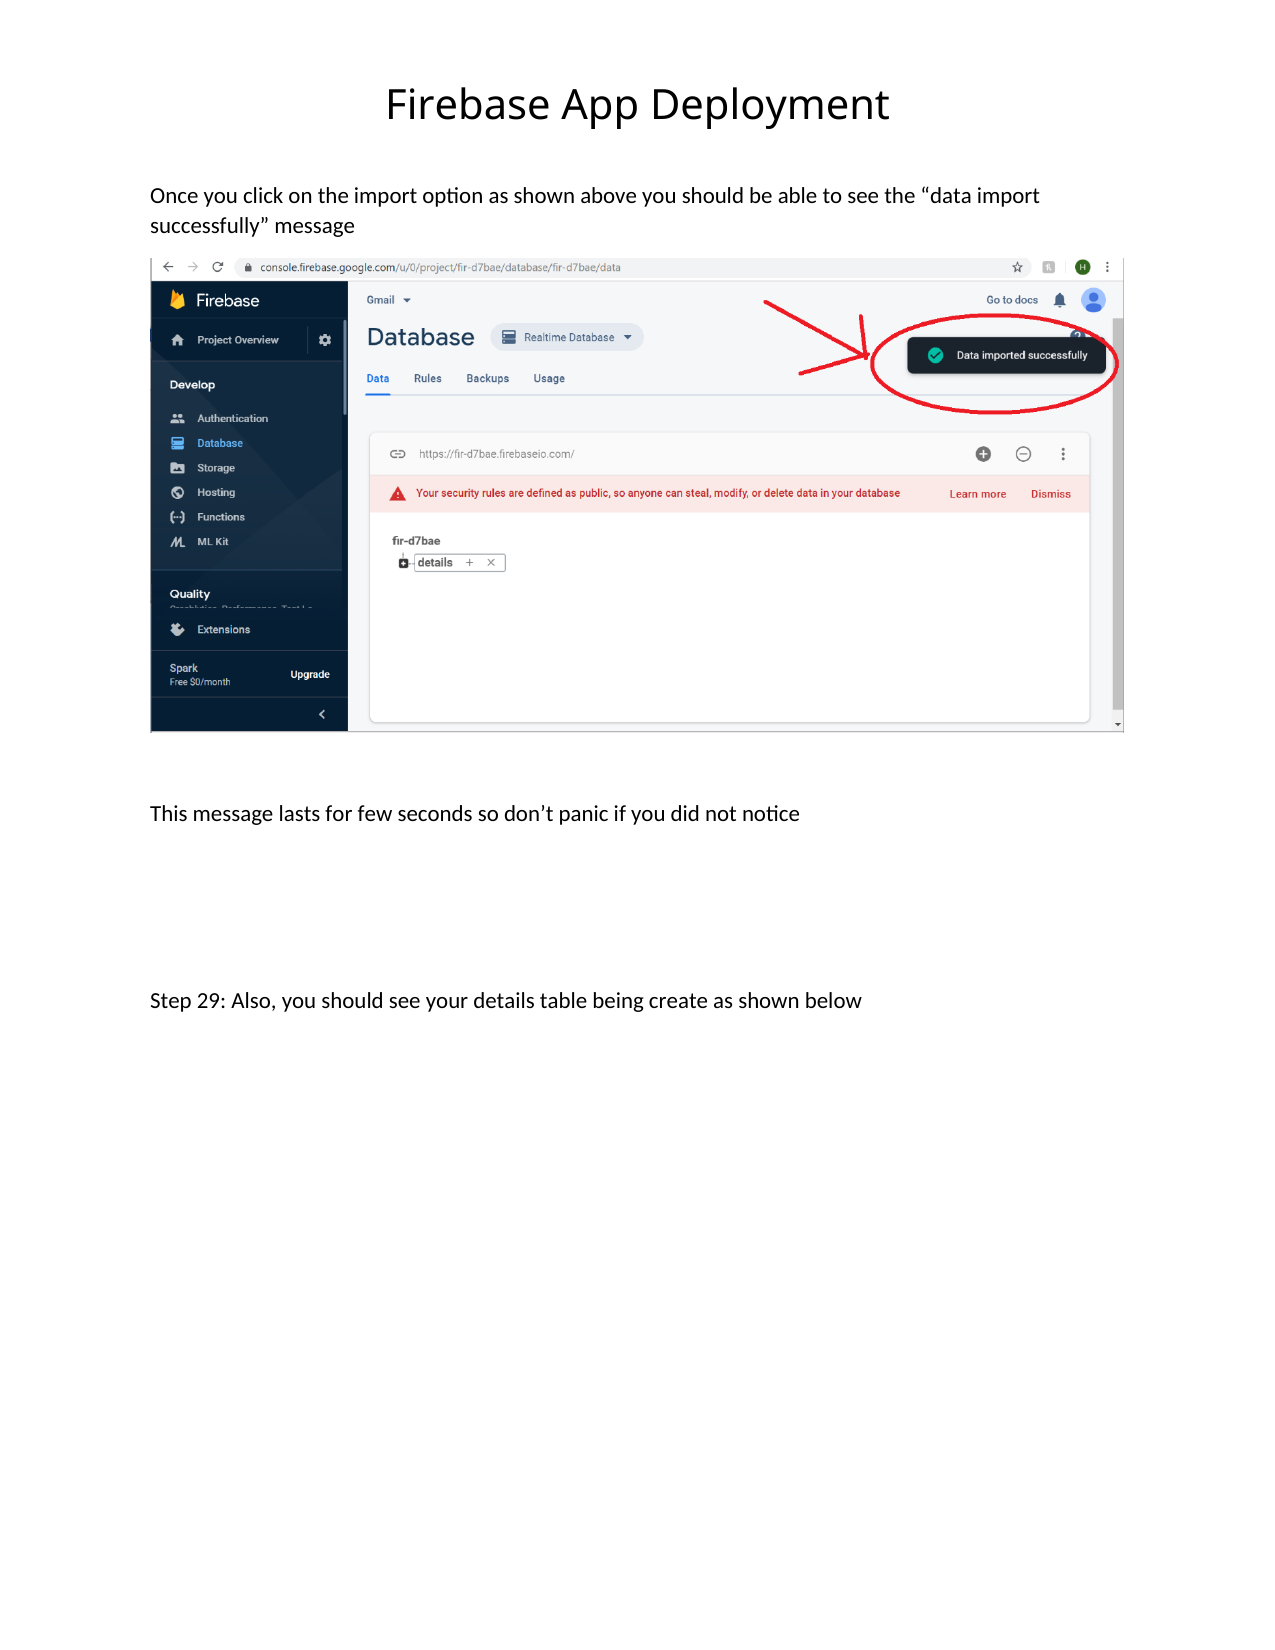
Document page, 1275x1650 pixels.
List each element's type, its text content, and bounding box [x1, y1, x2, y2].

text This message lasts for few seconds so don’t panic if you did not notice [150, 799, 1125, 827]
text Once you click on the import option as shown above you should be able to see the “data import successfully” message [150, 181, 1125, 239]
text Step 29: Also, you should see your details table being create as shown below [150, 986, 1125, 1014]
picture [150, 258, 1124, 733]
